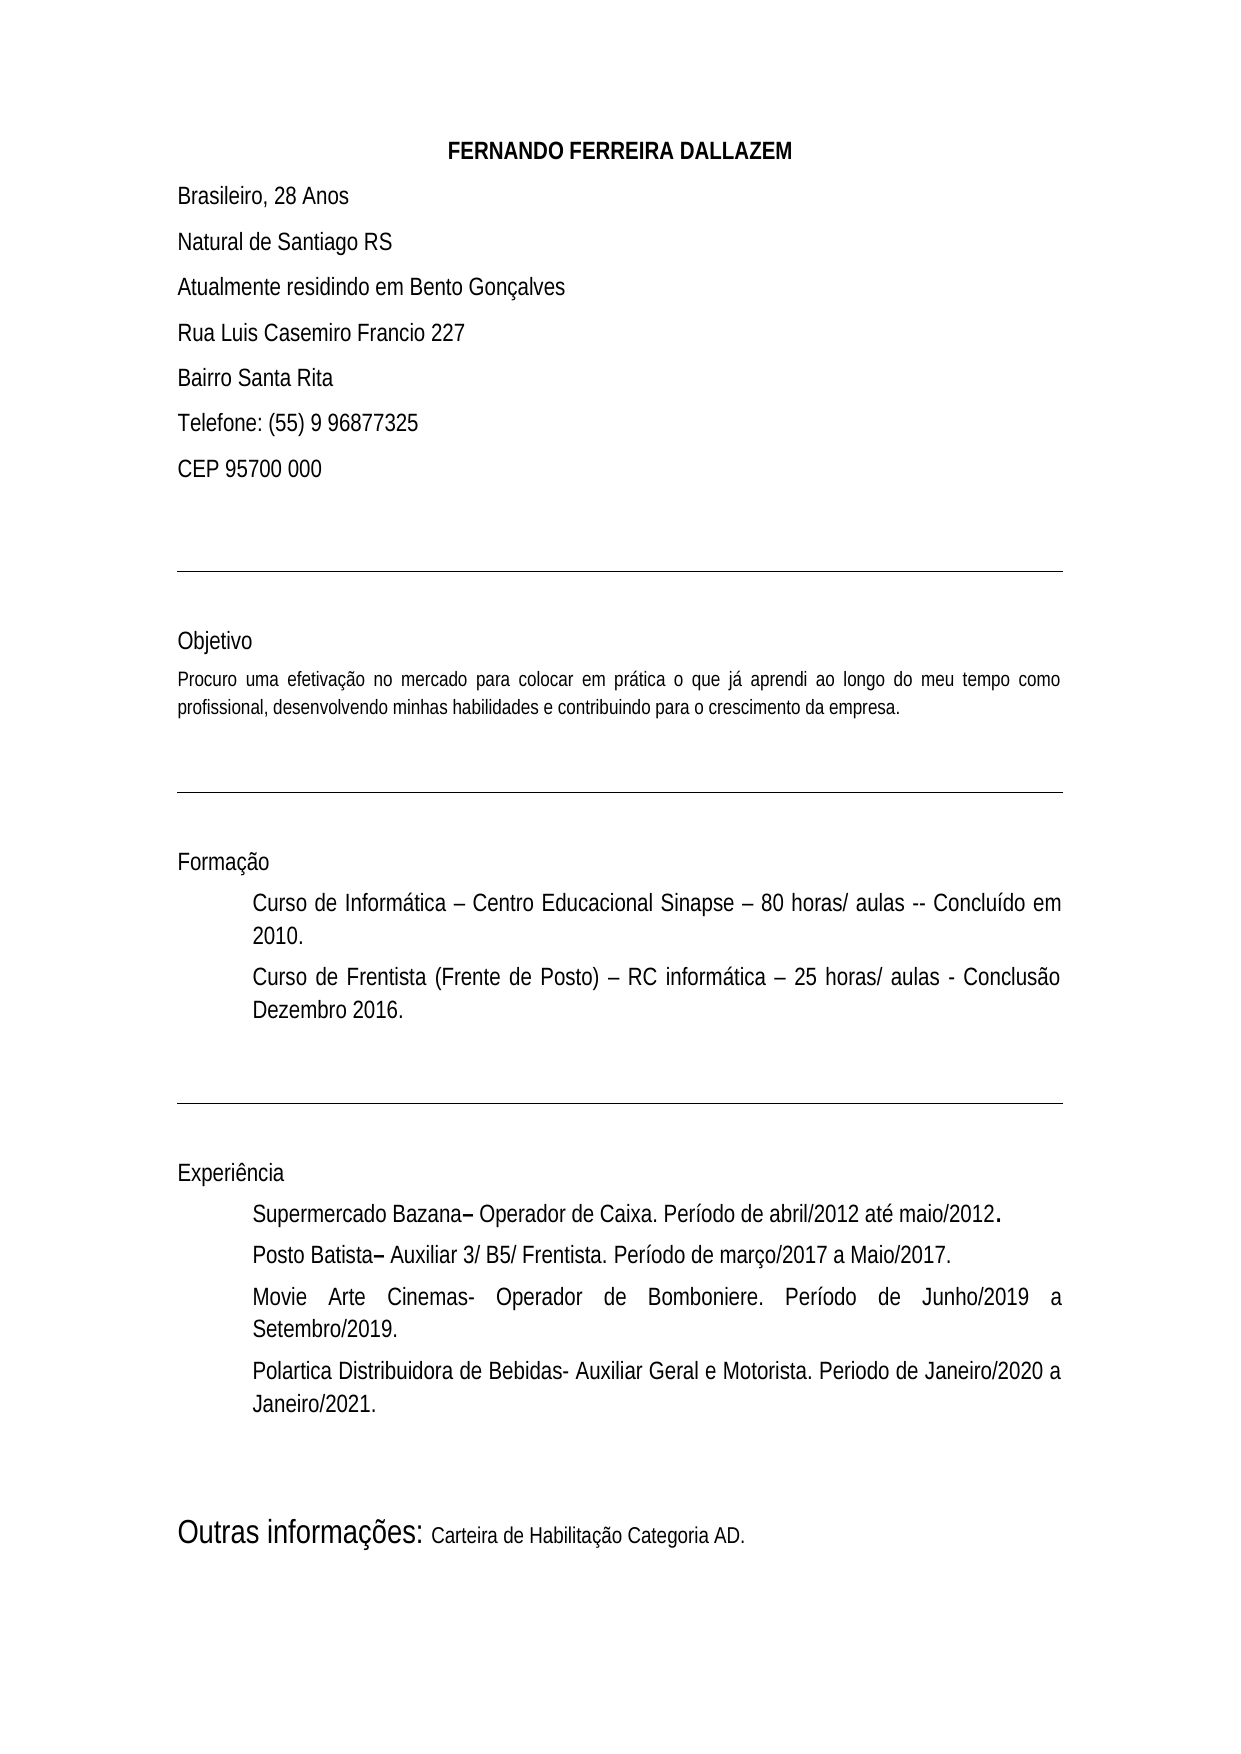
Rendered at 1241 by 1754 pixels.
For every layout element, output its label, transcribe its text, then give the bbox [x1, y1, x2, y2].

text Rua Luis Casemiro Francio 227 [177, 317, 1063, 346]
text CEP 95700 000 [177, 454, 1063, 482]
text Telefone: (55) 9 96877325 [177, 408, 1063, 437]
text Bairro Santa Rita [177, 363, 1063, 392]
text Experiência [177, 1158, 1063, 1186]
list Supermercado Bazana– Operador de Caixa. Período de abril/2012 até maio/2012. [252, 1199, 1063, 1228]
text Objetivo [177, 626, 1063, 655]
text FERNANDO FERREIRA DALLAZEM [177, 136, 1063, 164]
text Procuro uma efetivação no mercado para colocar em prática o que já aprendi ao longo do meu tempo como profissional, desenvolvendo minhas habilidades e contribuindo para o crescimento da empresa. [177, 667, 1063, 719]
list Curso de Frentista (Frente de Posto) – RC informática – 25 horas/ aulas - Conclusão Dezembro 2016. [252, 962, 1063, 1024]
text Brasileiro, 28 Anos [177, 181, 1063, 210]
text Natural de Santiago RS [177, 227, 1063, 255]
text Outras informações: Carteira de Habilitação Categoria AD. [177, 1512, 1063, 1551]
list Posto Batista– Auxiliar 3/ B5/ Frentista. Período de março/2017 a Maio/2017. [252, 1240, 1063, 1269]
list Movie Arte Cinemas- Operador de Bomboniere. Período de Junho/2019 a Setembro/2019. [252, 1281, 1063, 1343]
list Polartica Distribuidora de Bebidas- Auxiliar Geral e Motorista. Periodo de Janeiro/2020 a Janeiro/2021. [252, 1356, 1063, 1417]
text Formação [177, 847, 1063, 875]
text Atualmente residindo em Bento Gonçalves [177, 272, 1063, 301]
list Curso de Informática – Centro Educacional Sinapse – 80 horas/ aulas -- Concluído em 2010. [252, 888, 1063, 949]
